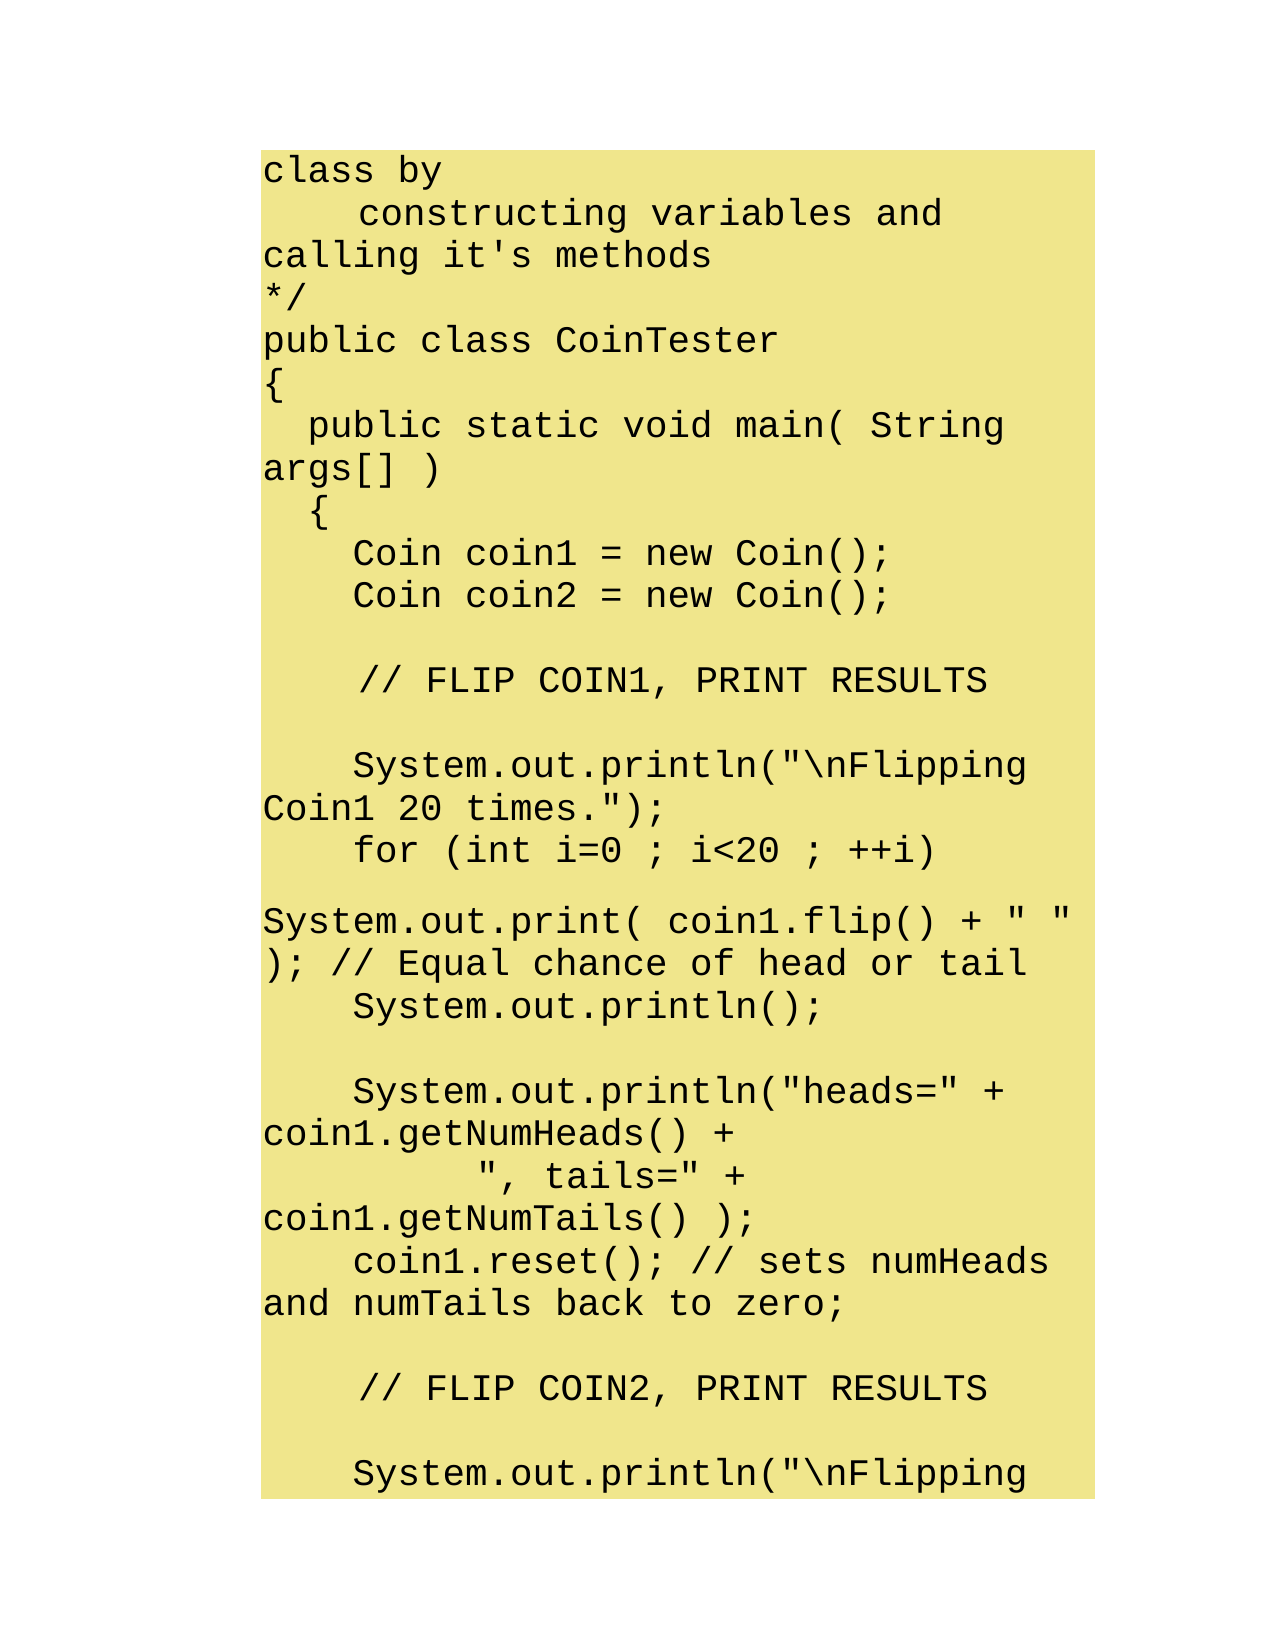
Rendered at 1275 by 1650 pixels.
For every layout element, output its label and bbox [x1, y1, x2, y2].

table_header [261, 150, 1095, 1499]
